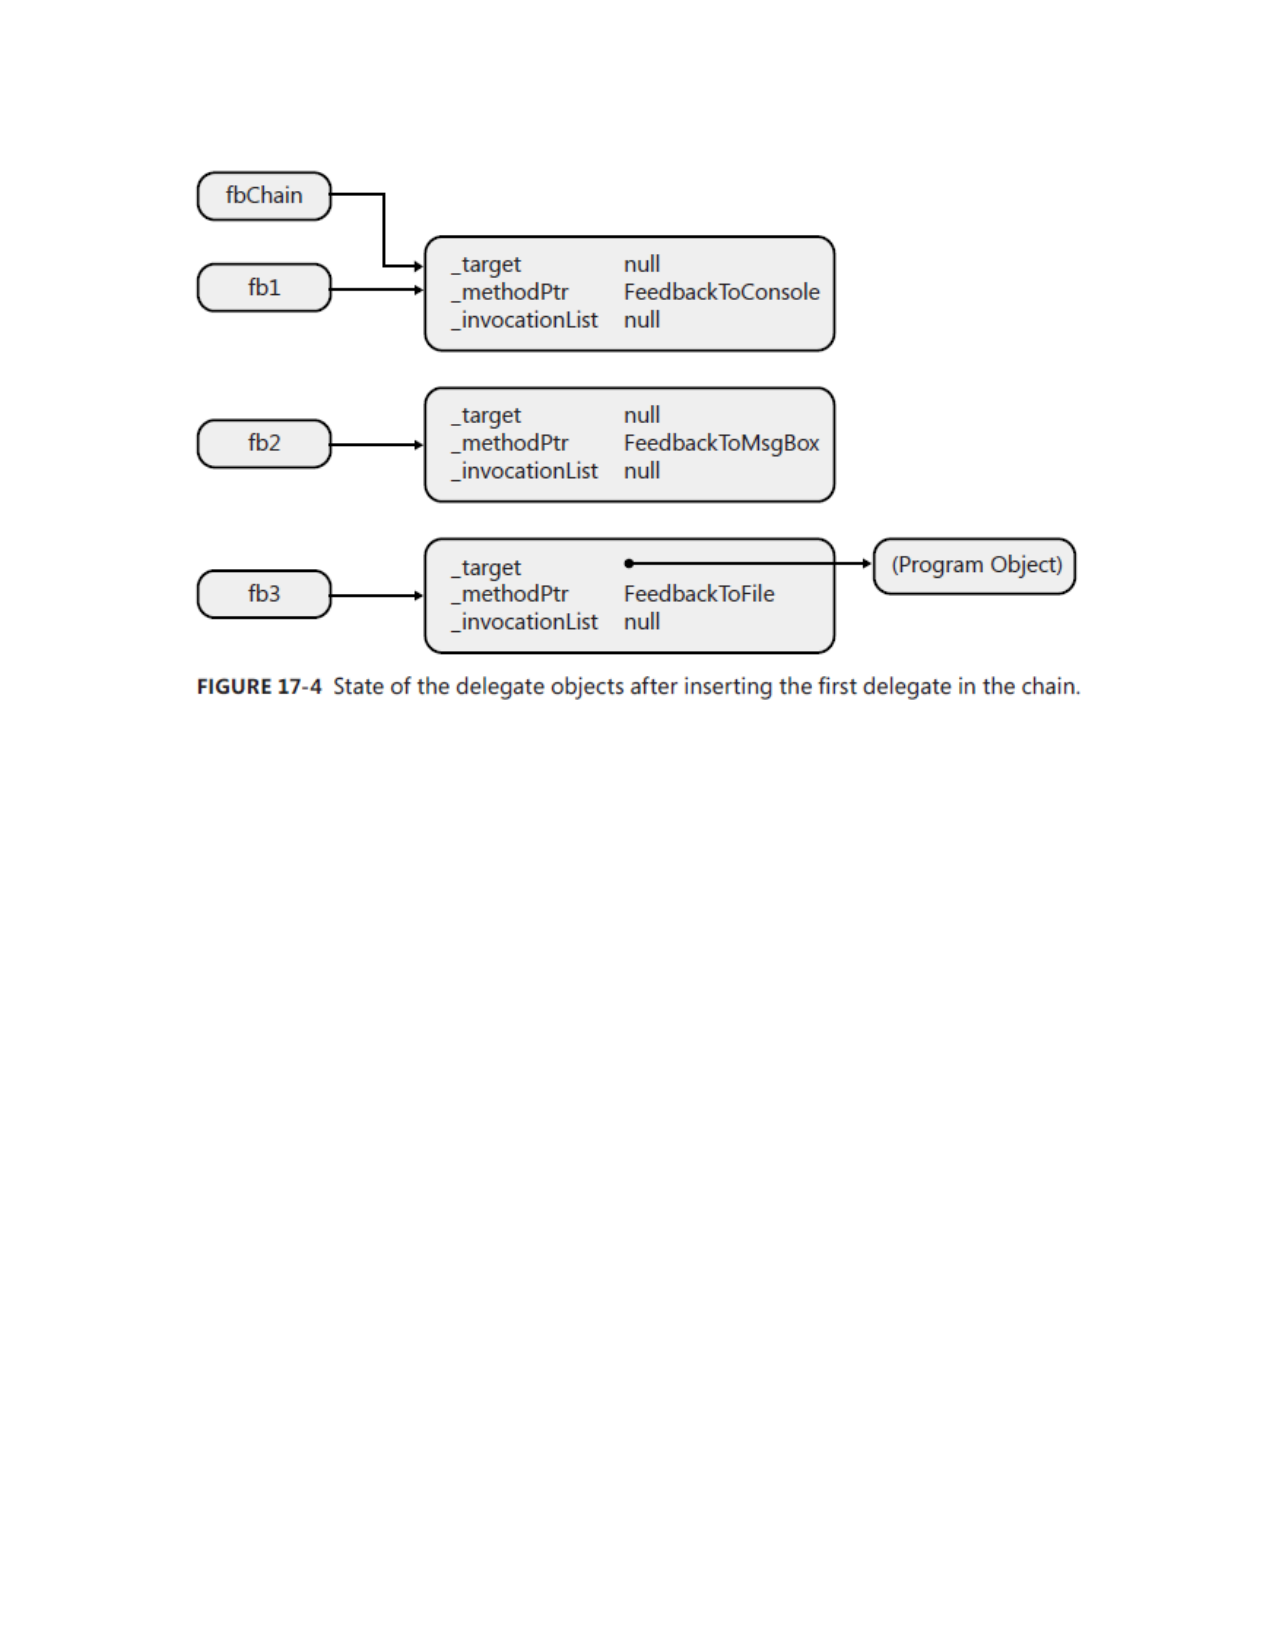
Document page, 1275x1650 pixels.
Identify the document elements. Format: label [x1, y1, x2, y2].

picture [187, 150, 1088, 719]
